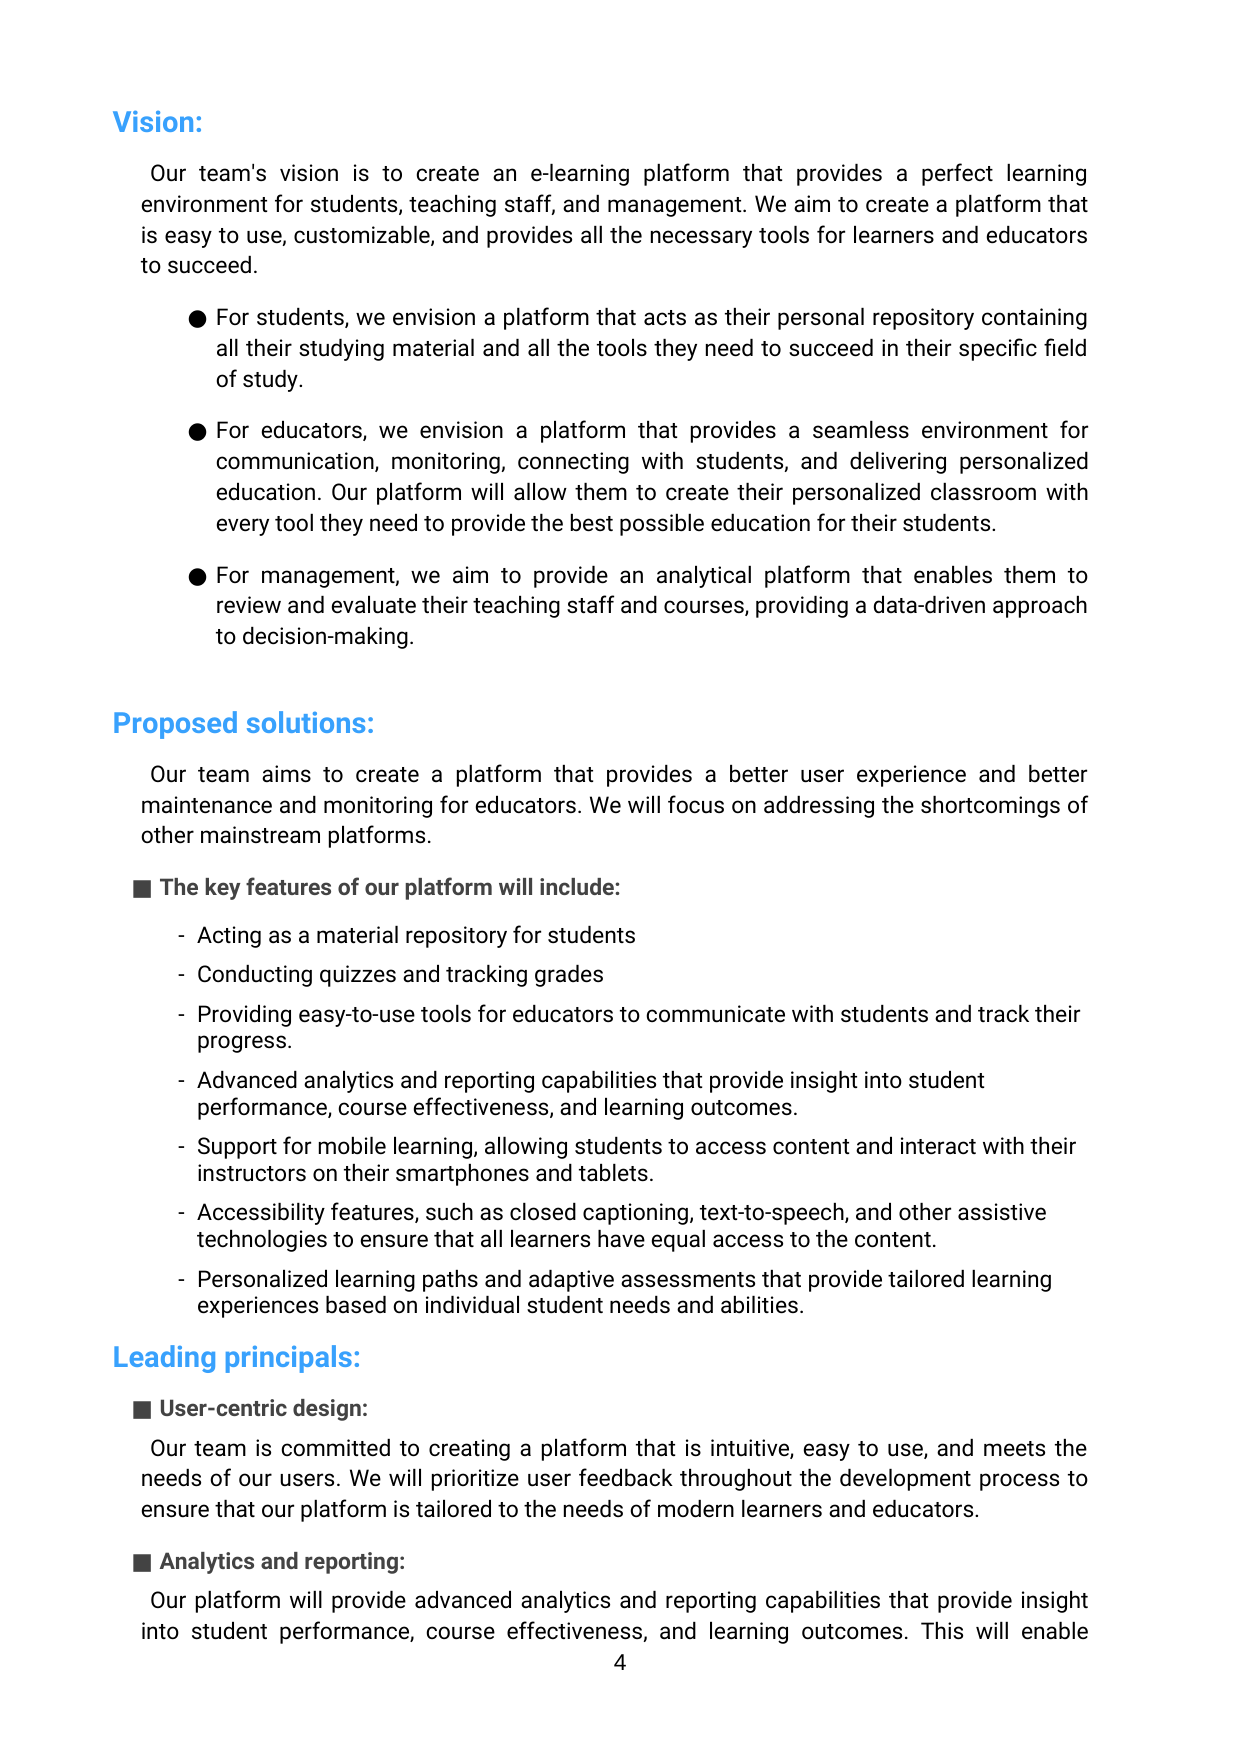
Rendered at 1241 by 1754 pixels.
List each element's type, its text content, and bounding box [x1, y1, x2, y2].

subtitle Analytics and reporting: [131, 1548, 1090, 1575]
text Our team aims to create a platform that provides a better user experience and better maintenance and monitoring for educators. We will focus on addressing the shortcomings of other mainstream platforms. [141, 761, 1090, 849]
subtitle Proposed solutions: [112, 706, 1090, 740]
subtitle User-centric design: [131, 1395, 1090, 1422]
text Our team's vision is to create an e-learning platform that provides a perfect learning environment for students, teaching staff, and management. We aim to create a platform that is easy to use, customizable, and provides all the necessary tools for learners and educators to succeed. [141, 160, 1090, 279]
list Acting as a material repository for students [178, 922, 1090, 949]
list For students, we envision a platform that acts as their personal repository containing all their studying material and all the tools they need to succeed in their specific field of study. [187, 304, 1090, 393]
subtitle Vision: [112, 105, 1090, 139]
list For educators, we envision a platform that provides a seamless environment for communication, monitoring, connecting with students, and delivering personalized education. Our platform will allow them to create their personalized classroom with every tool they need to provide the best possible education for their students. [187, 418, 1090, 537]
list Personalized learning paths and adaptive assessments that provide tailored learning experiences based on individual student needs and abilities. [178, 1266, 1090, 1319]
text Our team is committed to creating a platform that is intuitive, easy to use, and meets the needs of our users. We will prioritize user feedback throughout the development process to ensure that our platform is tailored to the needs of modern learners and educators. [141, 1435, 1090, 1523]
subtitle Leading principals: [112, 1340, 1090, 1374]
list The key features of our platform will include: [131, 874, 1090, 901]
list Accessibility features, such as closed captioning, text-to-speech, and other assistive technologies to ensure that all learners have equal access to the content. [178, 1199, 1090, 1253]
list Providing easy-to-use tools for educators to communicate with students and track their progress. [178, 1001, 1090, 1054]
list Support for mobile learning, allowing students to access content and interact with their instructors on their smartphones and tablets. [178, 1133, 1090, 1187]
list For management, we aim to provide an analytical platform that enables them to review and evaluate their teaching staff and courses, providing a data-driven approach to decision-making. [187, 562, 1090, 650]
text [141, 1587, 1090, 1645]
list Conducting quizzes and tracking grades [178, 961, 1090, 988]
list Advanced analytics and reporting capabilities that provide insight into student performance, course effectiveness, and learning outcomes. [178, 1067, 1090, 1121]
